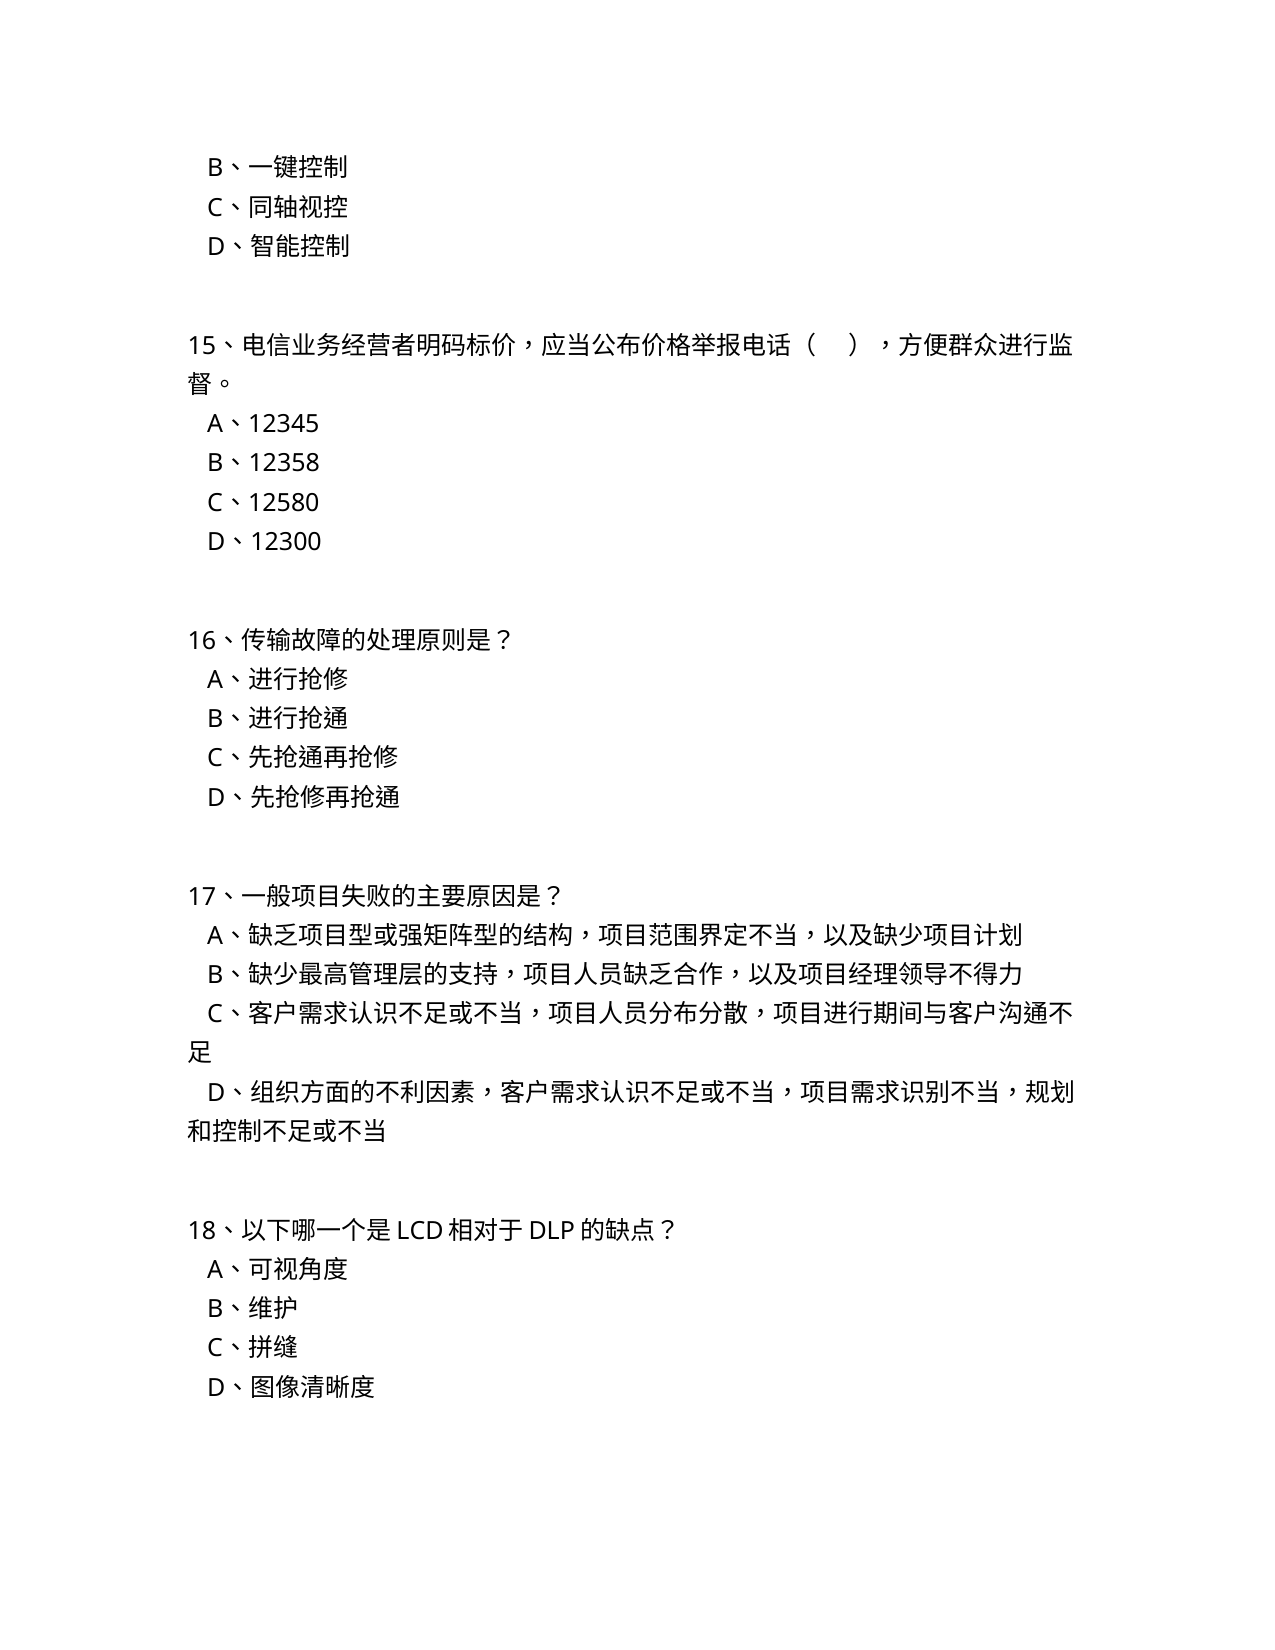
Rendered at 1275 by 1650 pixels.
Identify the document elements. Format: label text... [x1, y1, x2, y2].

text 17、一般项目失败的主要原因是？ A、缺乏项目型或强矩阵型的结构，项目范围界定不当，以及缺少项目计划 B、缺少最高管理层的支持，项目人员缺乏合作，以及项目经理领导不得力 C、客户需求认识不足或不当，项目人员分布分散，项目进行期间与客户沟通不足 D、组织方面的不利因素，客户需求认识不足或不当，项目需求识别不当，规划和控制不足或不当 [187, 878, 1087, 1187]
text 18、以下哪一个是LCD相对于DLP的缺点？ A、可视角度 B、维护 C、拼缝 D、图像清晰度 [187, 1212, 1087, 1442]
text 16、传输故障的处理原则是？ A、进行抢修 B、进行抢通 C、先抢通再抢修 D、先抢修再抢通 [187, 622, 1087, 852]
text 15、电信业务经营者明码标价，应当公布价格举报电话（ ），方便群众进行监督。 A、12345 B、12358 C、12580 D、12300 [187, 327, 1087, 597]
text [187, 150, 1087, 302]
